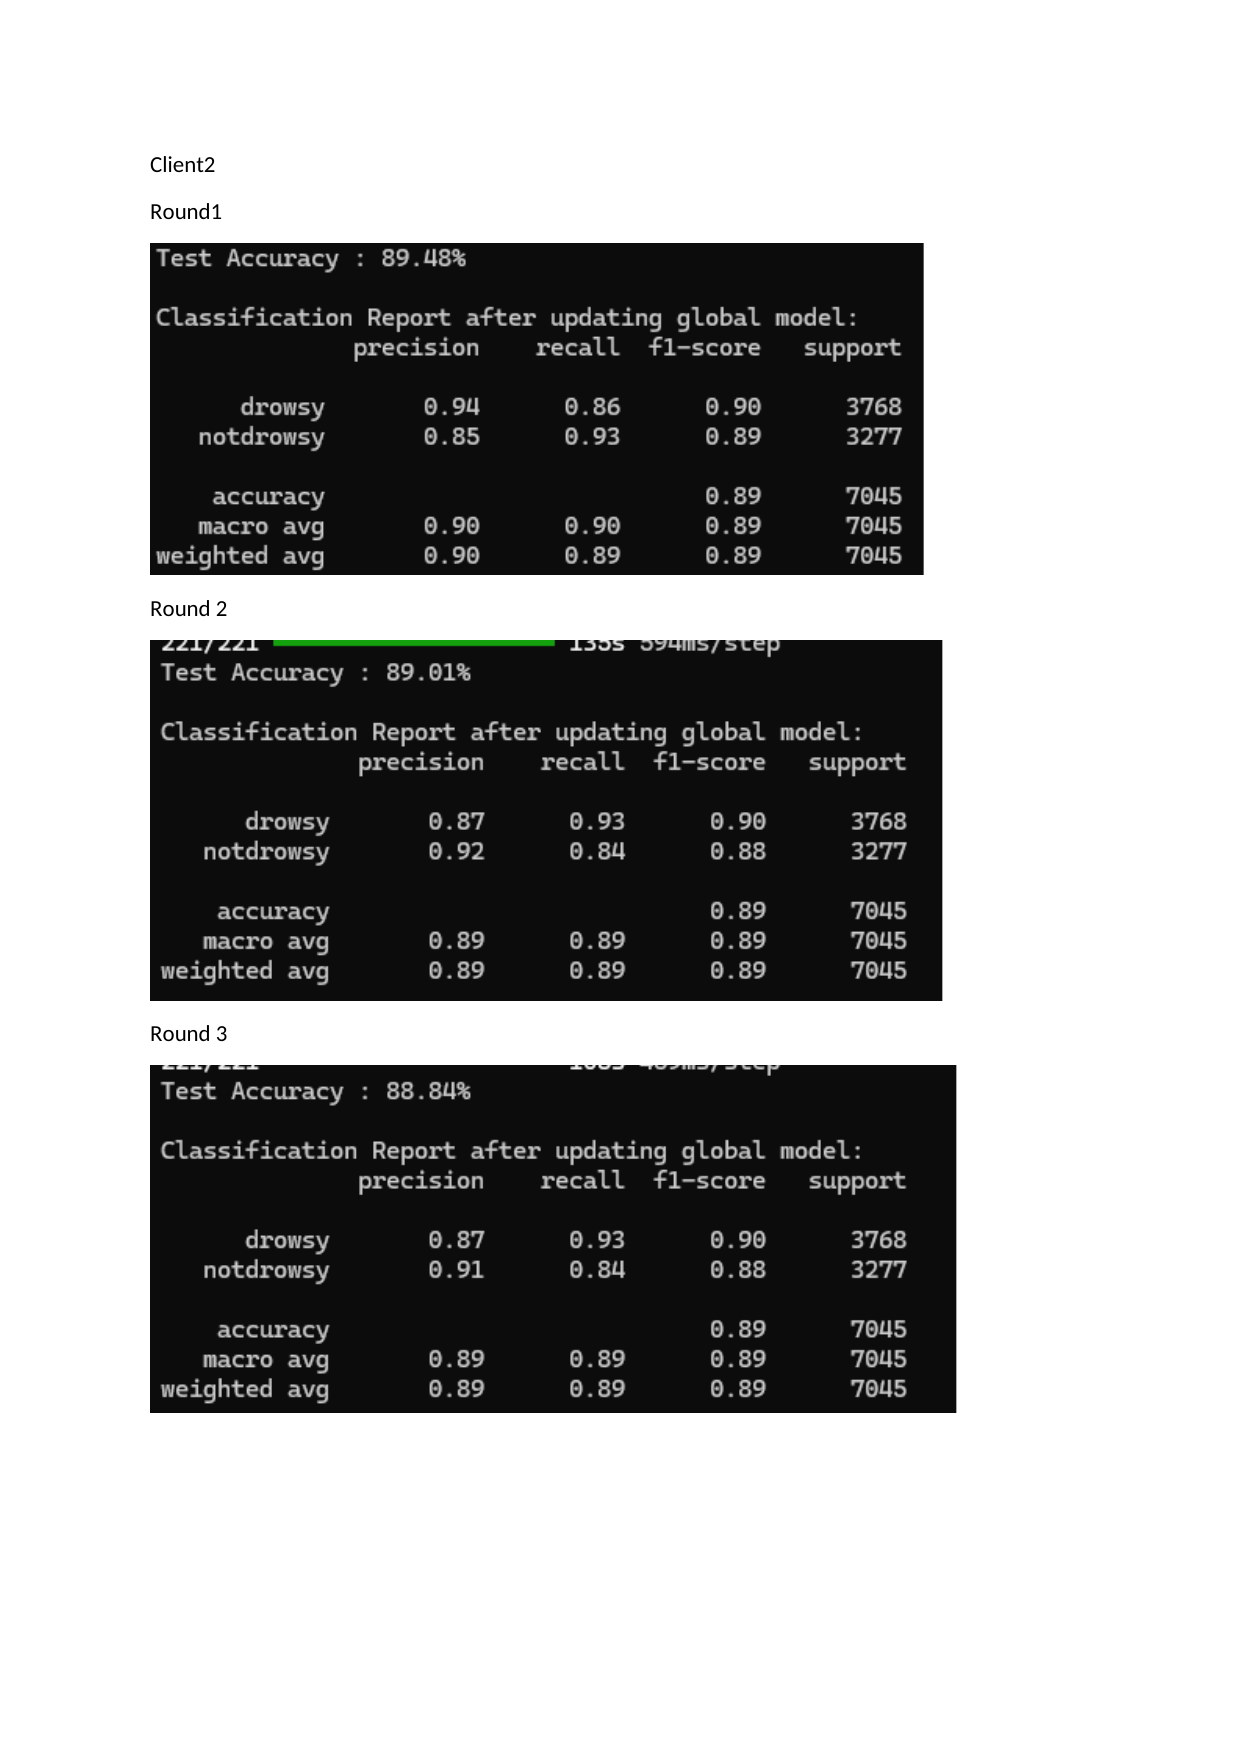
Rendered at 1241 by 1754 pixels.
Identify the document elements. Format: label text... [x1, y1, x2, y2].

picture [150, 640, 943, 1001]
text Client2 [150, 150, 1090, 178]
picture [150, 243, 924, 575]
picture [150, 1065, 957, 1413]
text Round1 [150, 197, 1090, 225]
text Round 3 [150, 1019, 1090, 1047]
text Round 2 [150, 594, 1090, 622]
